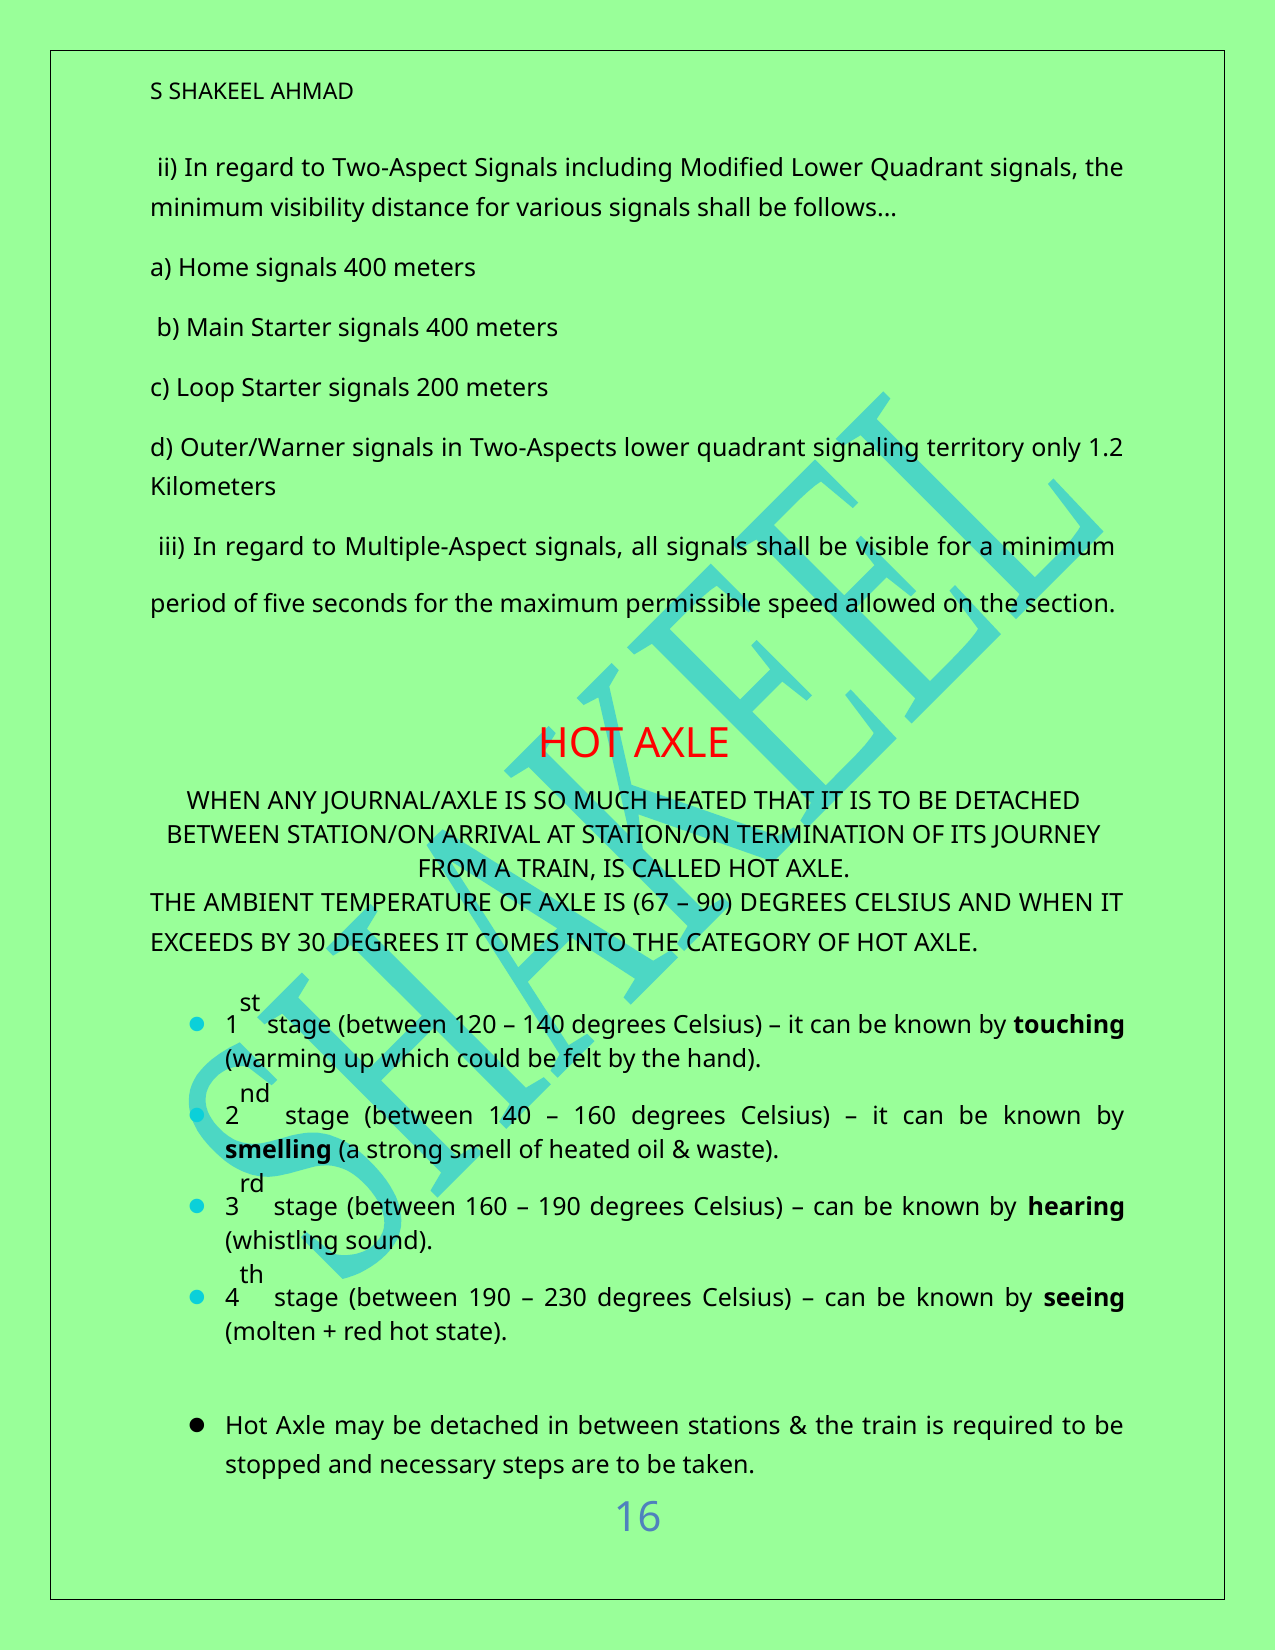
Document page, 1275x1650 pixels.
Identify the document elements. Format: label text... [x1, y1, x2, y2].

list 1st stage (between 120 – 140 degrees Celsius) – it can be known by touching (warming up which could be felt by the hand). [187, 984, 1125, 1075]
text THE AMBIENT TEMPERATURE OF AXLE IS (67 – 90) DEGREES CELSIUS AND WHEN IT EXCEEDS BY 30 DEGREES IT COMES INTO THE CATEGORY OF HOT AXLE. [150, 885, 1125, 958]
text iii) In regard to Multiple-Aspect signals, all signals shall be visible for a minimum period of five seconds for the maximum permissible speed allowed on the section. [150, 528, 1117, 625]
text ii) In regard to Two-Aspect Signals including Modified Lower Quadrant signals, the minimum visibility distance for various signals shall be follows... [150, 150, 1125, 223]
text c) Loop Starter signals 200 meters [150, 369, 1125, 403]
text d) Outer/Warner signals in Two-Aspects lower quadrant signaling territory only 1.2 Kilometers [150, 429, 1125, 502]
list 3rd stage (between 160 – 190 degrees Celsius) – can be known by hearing (whistling sound). [187, 1166, 1125, 1257]
list Hot Axle may be detached in between stations & the train is required to be stopped and necessary steps are to be taken. [187, 1408, 1125, 1481]
list 2nd stage (between 140 – 160 degrees Celsius) – it can be known by smelling (a strong smell of heated oil & waste). [187, 1075, 1125, 1166]
text b) Main Starter signals 400 meters [150, 309, 1125, 343]
list 4th stage (between 190 – 230 degrees Celsius) – can be known by seeing (molten + red hot state). [187, 1257, 1125, 1348]
text WHEN ANY JOURNAL/AXLE IS SO MUCH HEATED THAT IT IS TO BE DETACHED BETWEEN STATION/ON ARRIVAL AT STATION/ON TERMINATION OF ITS JOURNEY FROM A TRAIN, IS CALLED HOT AXLE. [150, 783, 1117, 885]
text HOT AXLE [150, 713, 1117, 770]
text a) Home signals 400 meters [150, 249, 1125, 283]
